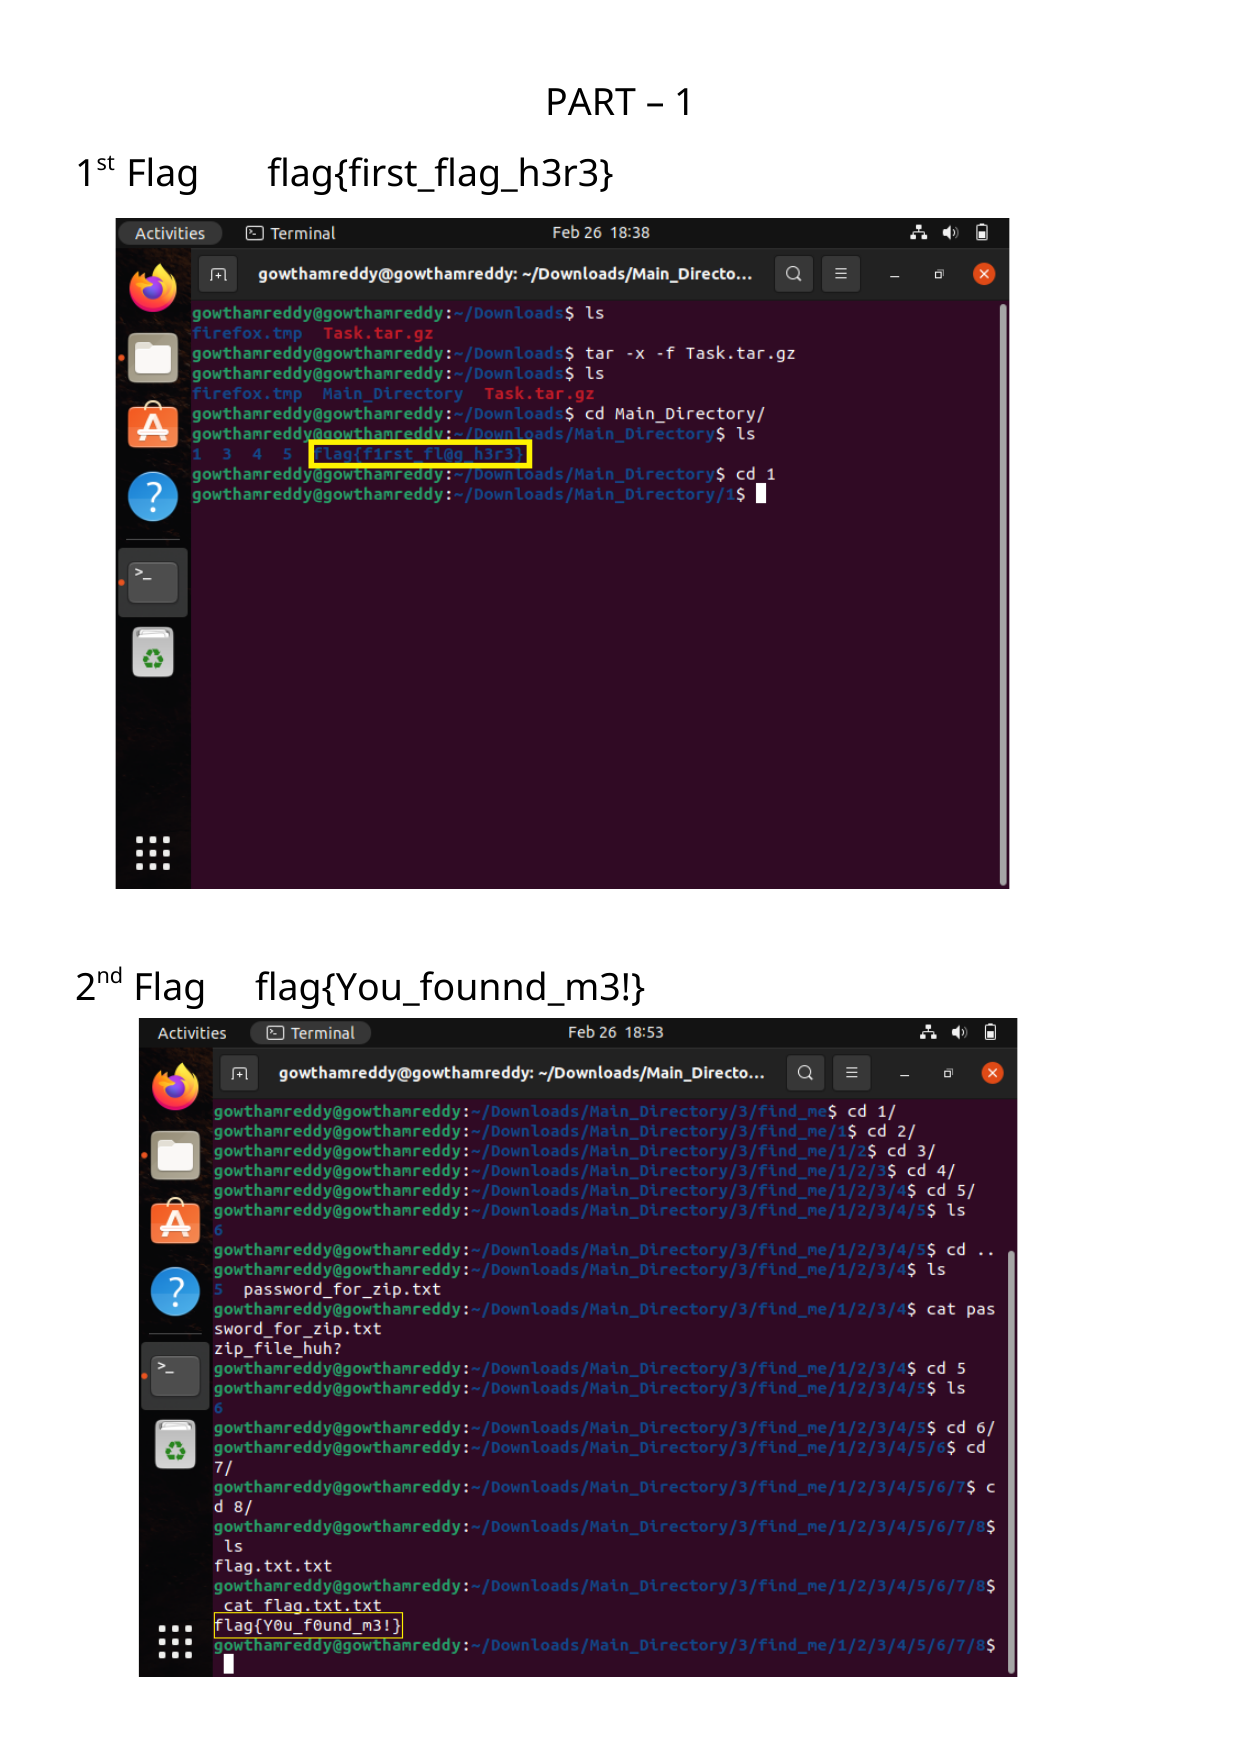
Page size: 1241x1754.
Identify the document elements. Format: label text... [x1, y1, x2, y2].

text 2nd Flag flag{You_founnd_m3!} [75, 961, 1165, 1012]
picture [115, 218, 1010, 889]
text 1st Flag flag{first_flag_h3r3} [75, 147, 1165, 198]
text PART – 1 [75, 75, 1165, 126]
picture [138, 1018, 1018, 1677]
